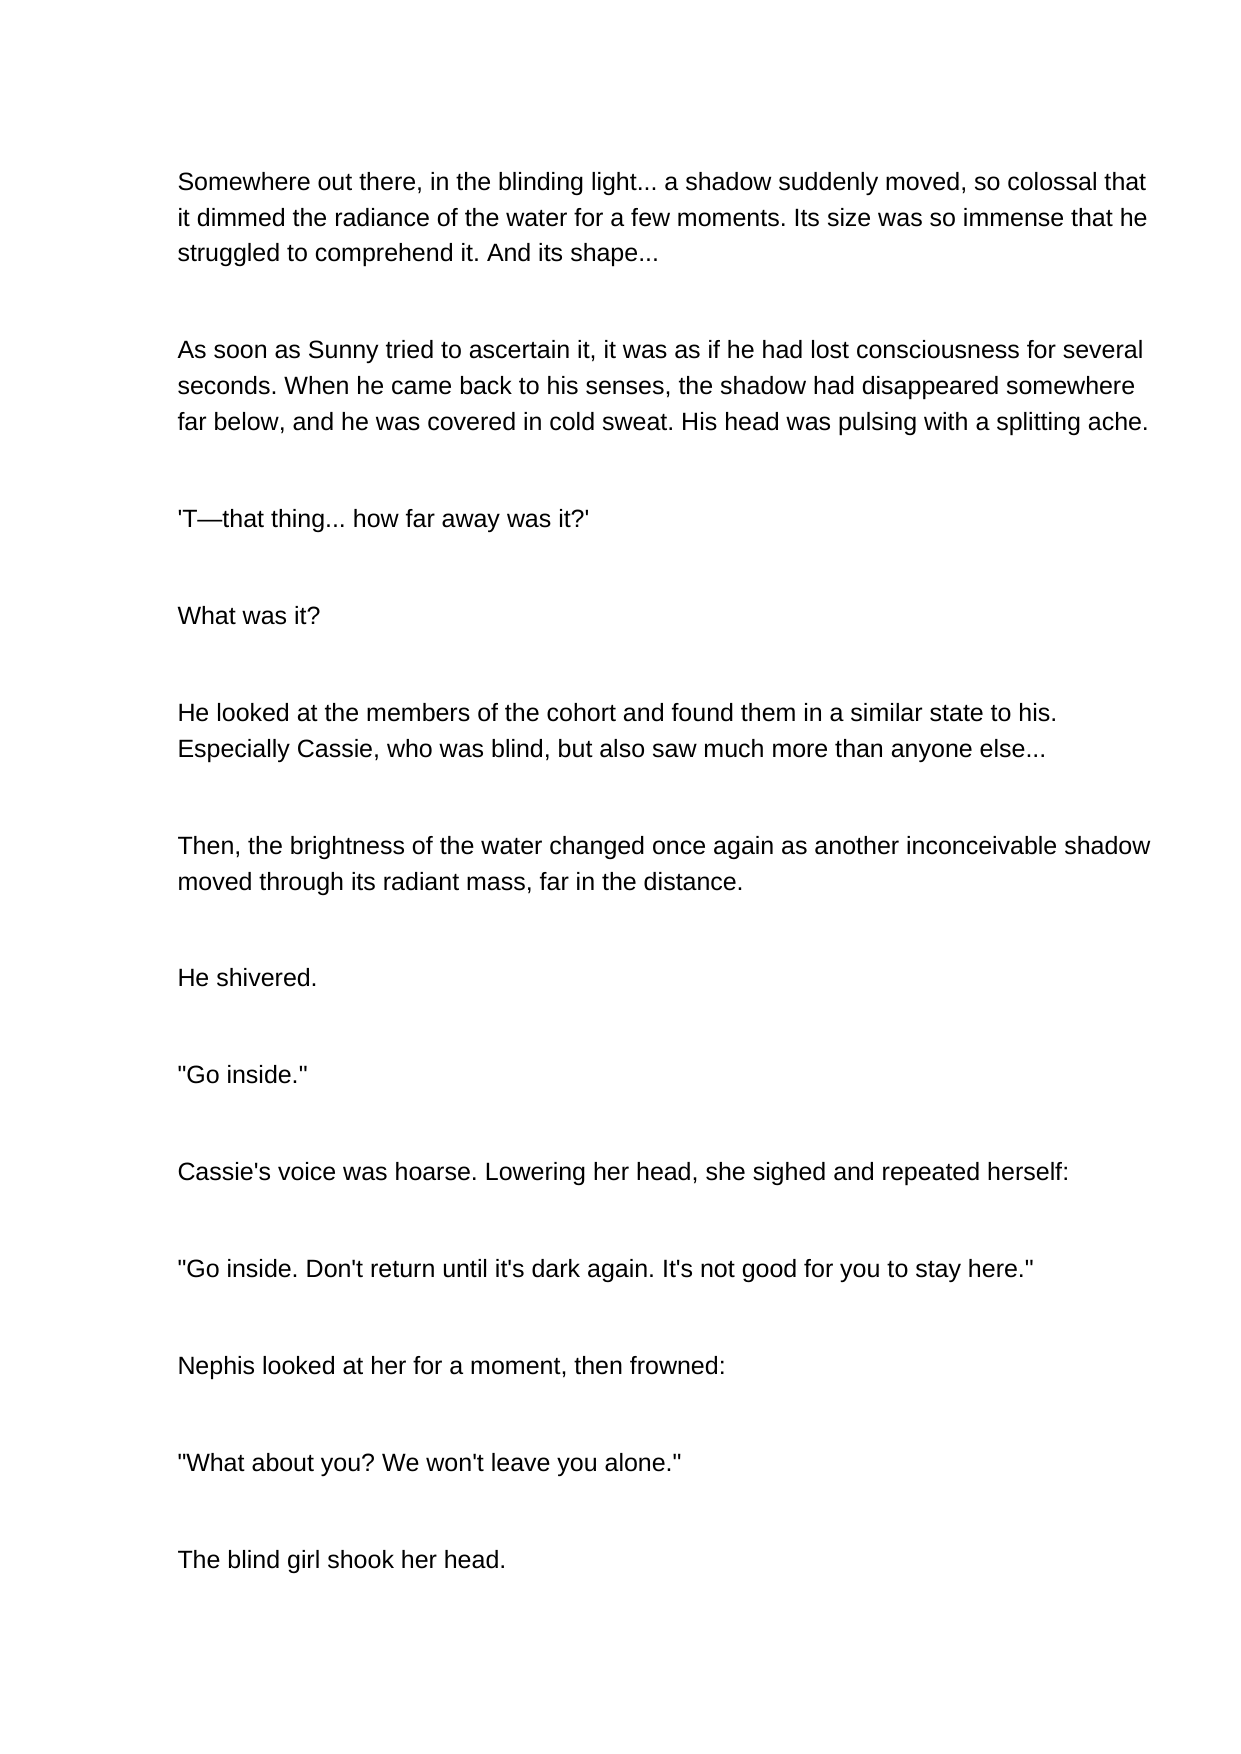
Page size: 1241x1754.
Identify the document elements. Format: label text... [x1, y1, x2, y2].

text The blind girl shook her head. [177, 1545, 1152, 1573]
text Nephis looked at her for a moment, then frowned: [177, 1351, 1152, 1380]
text As soon as Sunny tried to ascertain it, it was as if he had lost consciousness for several seconds. When he came back to his senses, the shadow had disappeared somewhere far below, and he was covered in cold sweat. His head was pulsing with a splitting ache. [177, 335, 1152, 436]
text Somewhere out there, in the blinding light... a shadow suddenly moved, so colossal that it dimmed the radiance of the water for a few moments. Its size was so immense that he struggled to comprehend it. And its shape... [177, 167, 1152, 267]
text "Go inside. Don't return until it's dark again. It's not good for you to stay here." [177, 1254, 1152, 1283]
text What was it? [177, 601, 1152, 630]
text He looked at the members of the cohort and found them in a similar state to his. Especially Cassie, who was blind, but also saw much more than anyone else... [177, 698, 1152, 762]
text He shivered. [177, 963, 1152, 992]
text Cassie's voice was hoarse. Lowering her head, she sighed and repeated herself: [177, 1157, 1152, 1186]
text "What about you? We won't leave you alone." [177, 1448, 1152, 1477]
text Then, the brightness of the water changed once again as another inconceivable shadow moved through its radiant mass, far in the distance. [177, 831, 1152, 895]
text "Go inside." [177, 1060, 1152, 1089]
text 'T—that thing... how far away was it?' [177, 504, 1152, 533]
